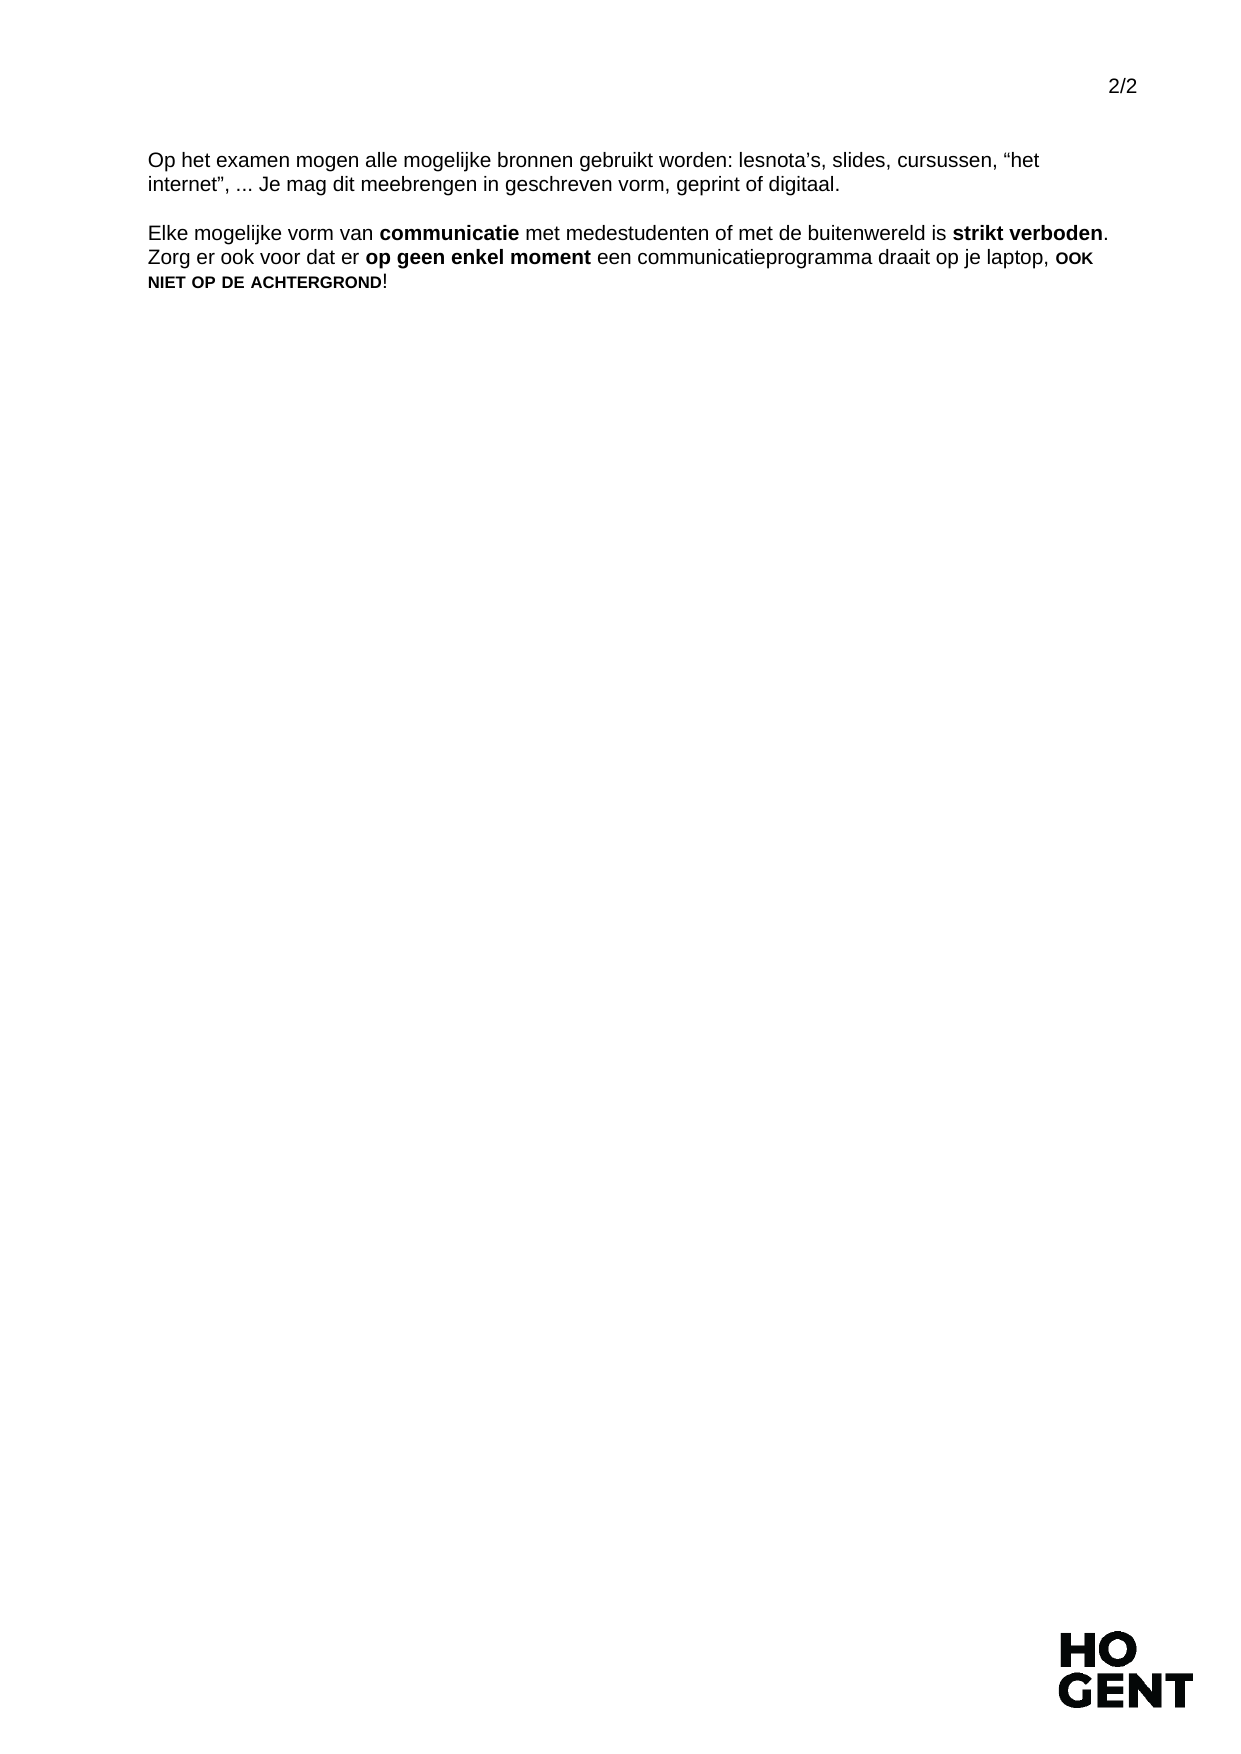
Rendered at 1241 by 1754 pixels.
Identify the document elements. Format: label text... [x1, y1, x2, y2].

picture [1058, 1631, 1193, 1708]
text Zorg er ook voor dat er op geen enkel moment een communicatieprogramma draait op je laptop, ook niet op de achtergrond! [148, 244, 1122, 292]
text Elke mogelijke vorm van communicatie met medestudenten of met de buitenwereld is strikt verboden. [148, 221, 1122, 244]
text Op het examen mogen alle mogelijke bronnen gebruikt worden: lesnota’s, slides, cursussen, “het internet”, ... Je mag dit meebrengen in geschreven vorm, geprint of digitaal. [148, 148, 1122, 196]
